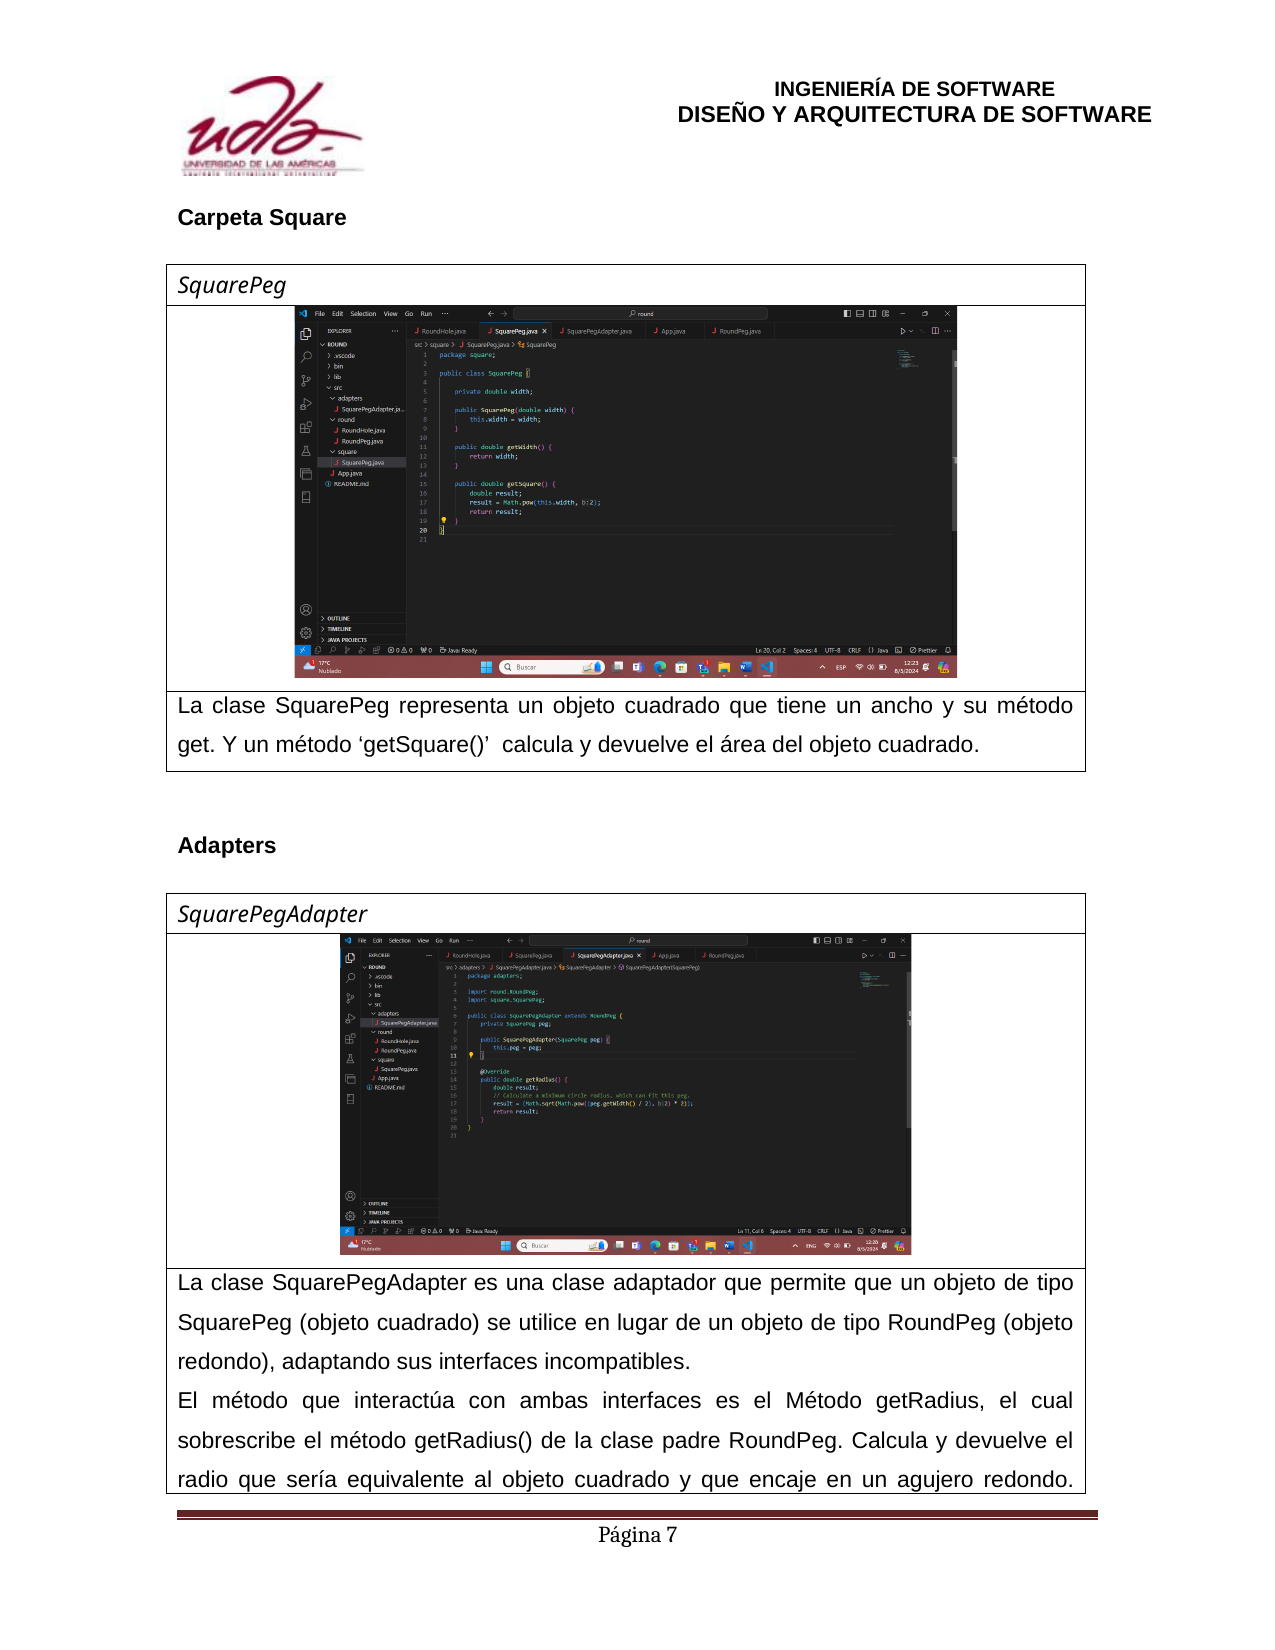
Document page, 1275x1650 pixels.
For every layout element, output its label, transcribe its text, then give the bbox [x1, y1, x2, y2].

table_cell La clase SquarePeg representa un objeto cuadrado que tiene un ancho y su método get. Y un método ‘getSquare()’ calcula y devuelve el área del objeto cuadrado. [167, 692, 1085, 771]
picture [294, 305, 958, 678]
picture [181, 76, 365, 176]
table_header SquarePeg [167, 265, 1085, 304]
table_header SquarePegAdapter [167, 894, 1085, 933]
text Carpeta Square [177, 204, 1098, 230]
picture [340, 933, 912, 1255]
table_cell [167, 306, 1085, 691]
table_cell [167, 934, 1085, 1268]
text Adapters [177, 832, 1098, 859]
